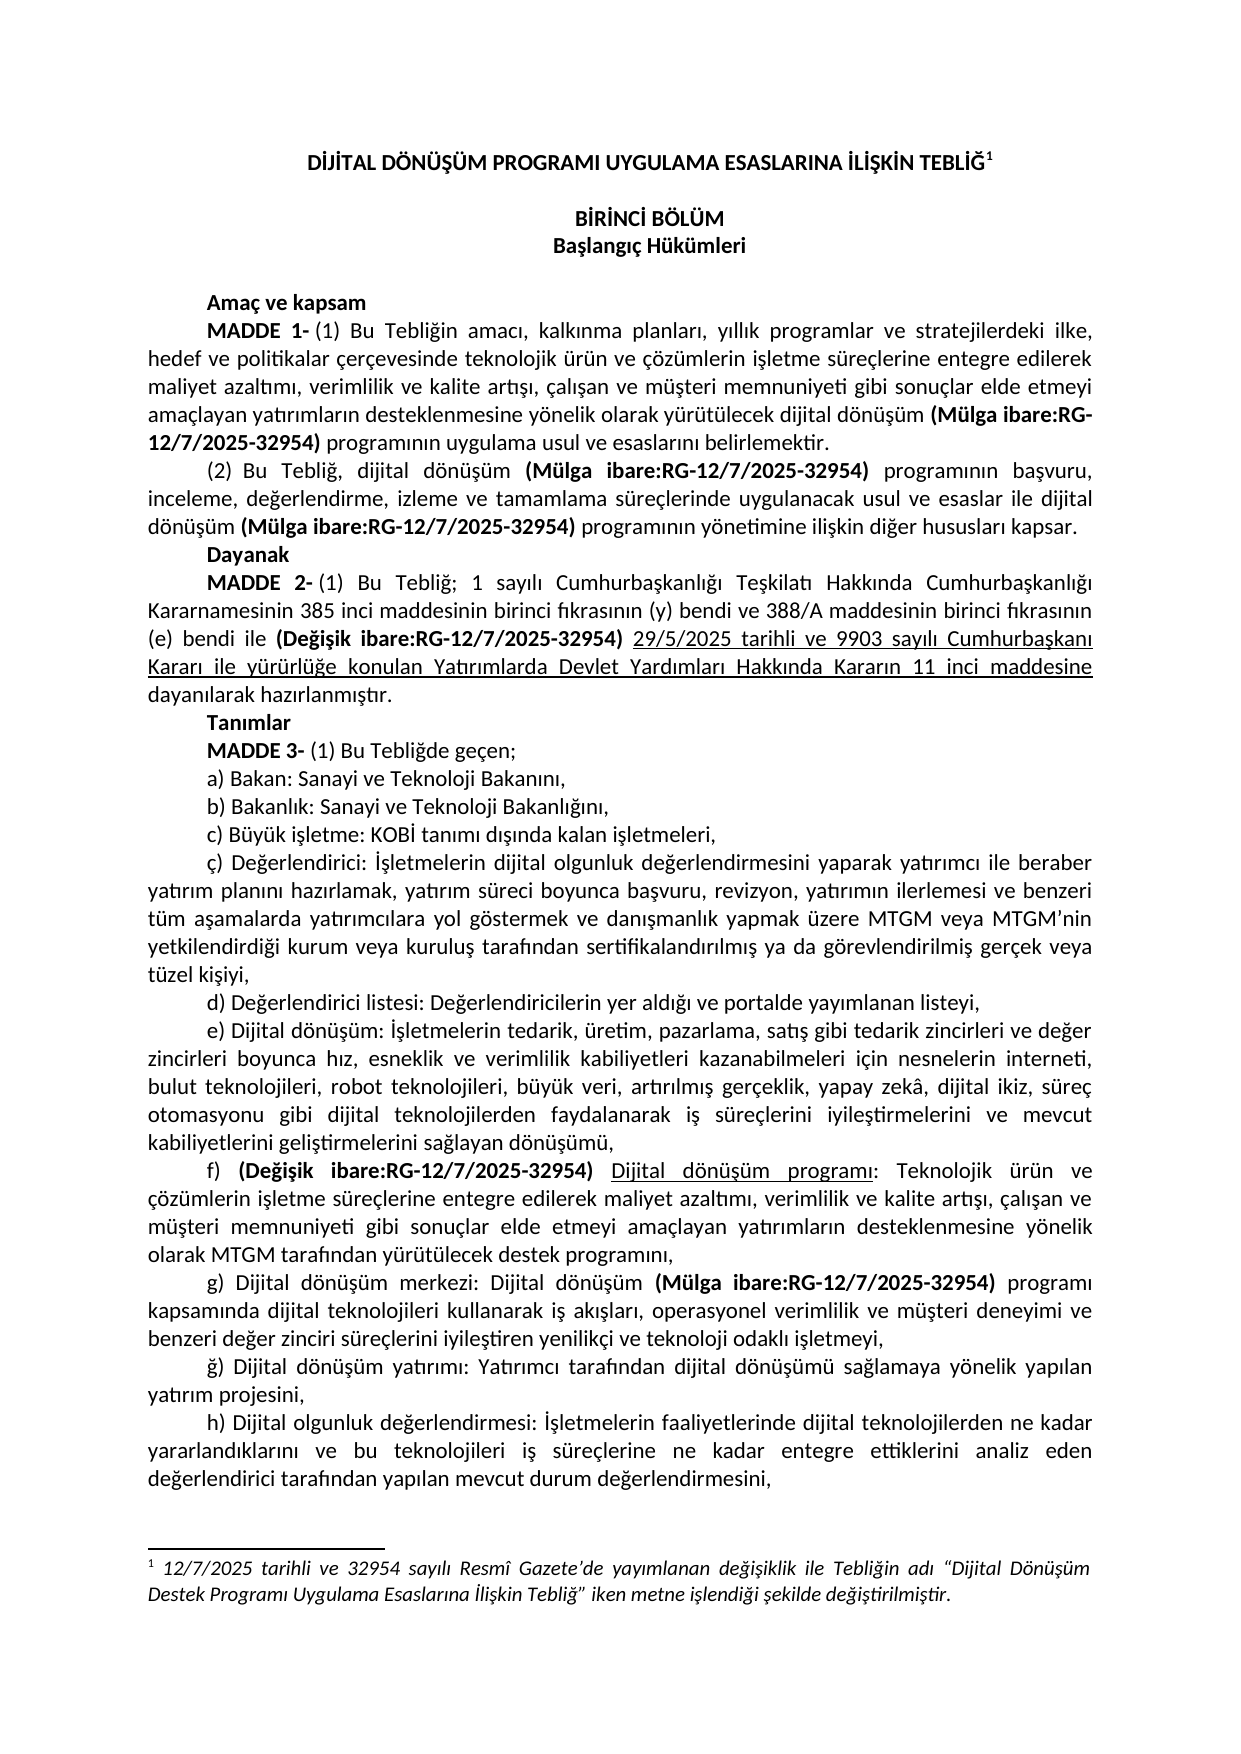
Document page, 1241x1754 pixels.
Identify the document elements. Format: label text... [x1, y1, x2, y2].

text e) Dijital dönüşüm: İşletmelerin tedarik, üretim, pazarlama, satış gibi tedarik zincirleri ve değer zincirleri boyunca hız, esneklik ve verimlilik kabiliyetleri kazanabilmeleri için nesnelerin interneti, bulut teknolojileri, robot teknolojileri, büyük veri, artırılmış gerçeklik, yapay zekâ, dijital ikiz, süreç otomasyonu gibi dijital teknolojilerden faydalanarak iş süreçlerini iyileştirmelerini ve mevcut kabiliyetlerini geliştirmelerini sağlayan dönüşümü, [148, 1016, 1093, 1156]
text MADDE 2- (1) Bu Tebliğ; 1 sayılı Cumhurbaşkanlığı Teşkilatı Hakkında Cumhurbaşkanlığı Kararnamesinin 385 inci maddesinin birinci fıkrasının (y) bendi ve 388/A maddesinin birinci fıkrasının (e) bendi ile (Değişik ibare:RG-12/7/2025-32954) 29/5/2025 tarihli ve 9903 sayılı Cumhurbaşkanı Kararı ile yürürlüğe konulan Yatırımlarda Devlet Yardımları Hakkında Kararın 11 inci maddesine dayanılarak hazırlanmıştır. [148, 678, 1093, 708]
text (2) Bu Tebliğ, dijital dönüşüm (Mülga ibare:RG-12/7/2025-32954) programının başvuru, inceleme, değerlendirme, izleme ve tamamlama süreçlerinde uygulanacak usul ve esaslar ile dijital dönüşüm (Mülga ibare:RG-12/7/2025-32954) programının yönetimine ilişkin diğer hususları kapsar. [148, 456, 1093, 540]
text MADDE 1- (1) Bu Tebliğin amacı, kalkınma planları, yıllık programlar ve stratejilerdeki ilke, hedef ve politikalar çerçevesinde teknolojik ürün ve çözümlerin işletme süreçlerine entegre edilerek maliyet azaltımı, verimlilik ve kalite artışı, çalışan ve müşteri memnuniyeti gibi sonuçlar elde etmeyi amaçlayan yatırımların desteklenmesine yönelik olarak yürütülecek dijital dönüşüm (Mülga ibare:RG-12/7/2025-32954) programının uygulama usul ve esaslarını belirlemektir. [148, 316, 1093, 456]
text f) (Değişik ibare:RG-12/7/2025-32954) Dijital dönüşüm programı: Teknolojik ürün ve çözümlerin işletme süreçlerine entegre edilerek maliyet azaltımı, verimlilik ve kalite artışı, çalışan ve müşteri memnuniyeti gibi sonuçlar elde etmeyi amaçlayan yatırımların desteklenmesine yönelik olarak MTGM tarafından yürütülecek destek programını, [148, 1156, 1093, 1268]
text Başlangıç Hükümleri [148, 232, 1093, 260]
text d) Değerlendirici listesi: Değerlendiricilerin yer aldığı ve portalde yayımlanan listeyi, [148, 988, 1093, 1016]
text b) Bakanlık: Sanayi ve Teknoloji Bakanlığını, [148, 792, 1093, 820]
text ç) Değerlendirici: İşletmelerin dijital olgunluk değerlendirmesini yaparak yatırımcı ile beraber yatırım planını hazırlamak, yatırım süreci boyunca başvuru, revizyon, yatırımın ilerlemesi ve benzeri tüm aşamalarda yatırımcılara yol göstermek ve danışmanlık yapmak üzere MTGM veya MTGM’nin yetkilendirdiği kurum veya kuruluş tarafından sertifikalandırılmış ya da görevlendirilmiş gerçek veya tüzel kişiyi, [148, 848, 1093, 988]
text Amaç ve kapsam [148, 288, 1093, 316]
text MADDE 2- (1) Bu Tebliğ; 1 sayılı Cumhurbaşkanlığı Teşkilatı Hakkında Cumhurbaşkanlığı Kararnamesinin 385 inci maddesinin birinci fıkrasının (y) bendi ve 388/A maddesinin birinci fıkrasının (e) bendi ile (Değişik ibare:RG-12/7/2025-32954) 29/5/2025 tarihli ve 9903 sayılı Cumhurbaşkanı Kararı ile yürürlüğe konulan Yatırımlarda Devlet Yardımları Hakkında Kararın 11 inci maddesine dayanılarak hazırlanmıştır. [148, 568, 1093, 676]
text h) Dijital olgunluk değerlendirmesi: İşletmelerin faaliyetlerinde dijital teknolojilerden ne kadar yararlandıklarını ve bu teknolojileri iş süreçlerine ne kadar entegre ettiklerini analiz eden değerlendirici tarafından yapılan mevcut durum değerlendirmesini, [148, 1408, 1093, 1493]
text ğ) Dijital dönüşüm yatırımı: Yatırımcı tarafından dijital dönüşümü sağlamaya yönelik yapılan yatırım projesini, [148, 1352, 1093, 1408]
text Dayanak [148, 540, 1093, 568]
text DİJİTAL DÖNÜŞÜM PROGRAMI UYGULAMA ESASLARINA İLİŞKİN TEBLİĞ [148, 148, 1093, 176]
text c) Büyük işletme: KOBİ tanımı dışında kalan işletmeleri, [148, 820, 1093, 848]
text Tanımlar [148, 708, 1093, 736]
text BİRİNCİ BÖLÜM [148, 204, 1093, 232]
text g) Dijital dönüşüm merkezi: Dijital dönüşüm (Mülga ibare:RG-12/7/2025-32954) programı kapsamında dijital teknolojileri kullanarak iş akışları, operasyonel verimlilik ve müşteri deneyimi ve benzeri değer zinciri süreçlerini iyileştiren yenilikçi ve teknoloji odaklı işletmeyi, [148, 1268, 1093, 1352]
text a) Bakan: Sanayi ve Teknoloji Bakanını, [148, 764, 1093, 792]
text MADDE 3- (1) Bu Tebliğde geçen; [148, 736, 1093, 764]
